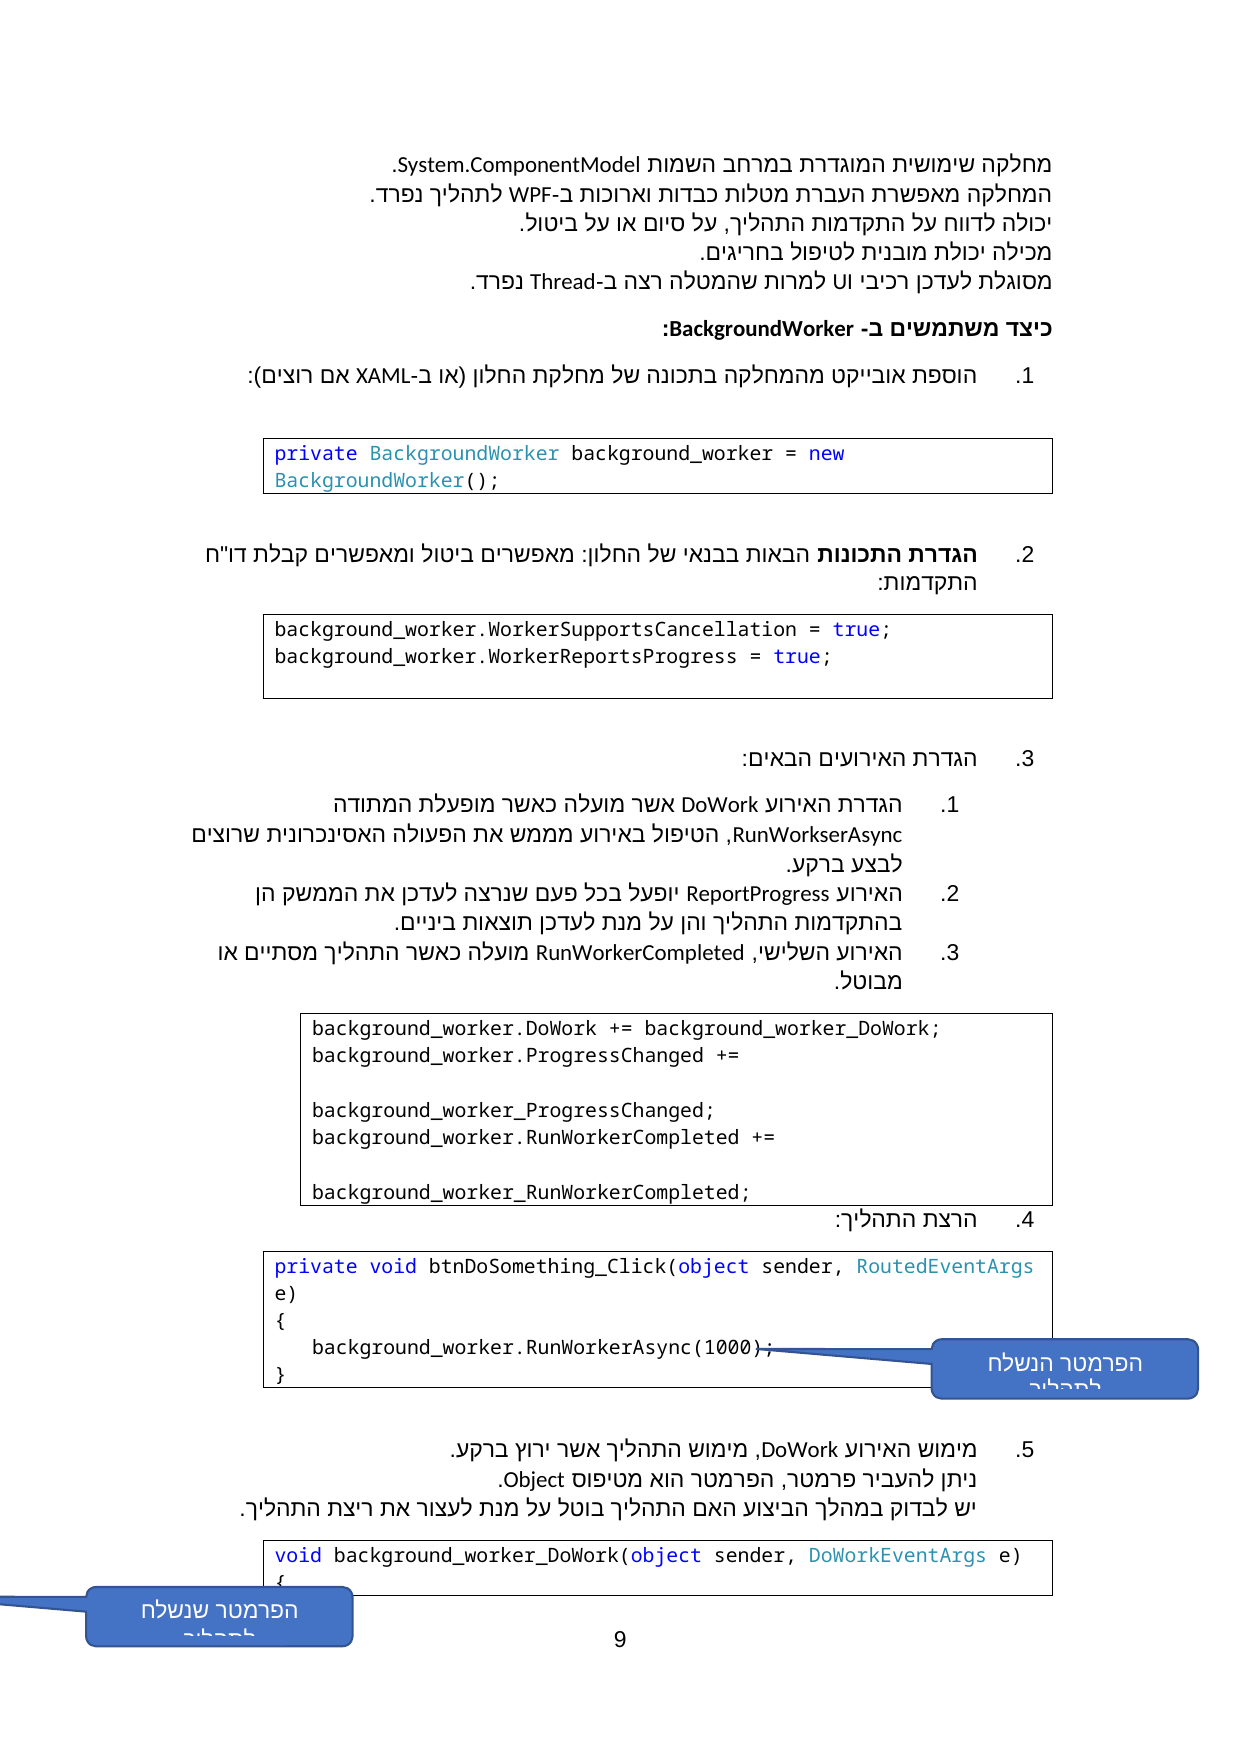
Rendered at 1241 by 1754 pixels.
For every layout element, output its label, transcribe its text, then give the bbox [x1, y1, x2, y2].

list הגדרת האירוע DoWork אשר מועלה כאשר מופעלת המתודה RunWorkserAsync, הטיפול באירוע מממש את הפעולה האסינכרונית שרוצים לבצע ברקע. [187, 790, 940, 877]
list האירוע ReportProgress יופעל בכל פעם שנרצה לעדכן את הממשק הן בהתקדמות התהליך והן על מנת לעדכן תוצאות ביניים. [187, 879, 940, 936]
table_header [264, 1541, 1052, 1595]
table_header background_worker.WorkerSupportsCancellation = true; background_worker.WorkerReportsProgress = true; [264, 615, 1052, 697]
list מימוש האירוע DoWork, מימוש התהליך אשר ירוץ ברקע. ניתן להעביר פרמטר, הפרמטר הוא מטיפוס Object. יש לבדוק במהלך הביצוע האם התהליך בוטל על מנת לעצור את ריצת התהליך. [187, 1435, 1015, 1521]
table_header private BackgroundWorker background_worker = new BackgroundWorker(); [264, 439, 1052, 493]
list האירוע השלישי, RunWorkerCompleted מועלה כאשר התהליך מסתיים או מבוטל. [187, 938, 940, 994]
text כיצד משתמשים ב- BackgroundWorker: [187, 314, 1053, 342]
list הרצת התהליך: [187, 1206, 1015, 1232]
list הגדרת התכונות הבאות בבנאי של החלון: מאפשרים ביטול ומאפשרים קבלת דו"ח התקדמות: [187, 541, 1015, 596]
list הגדרת האירועים הבאים: [187, 745, 1015, 772]
table_header private void btnDoSomething_Click(object sender, RoutedEventArgs e) { background_worker.RunWorkerAsync(1000); } [264, 1252, 1052, 1387]
text מחלקה שימושית המוגדרת במרחב השמות System.ComponentModel. המחלקה מאפשרת העברת מטלות כבדות וארוכות ב-WPF לתהליך נפרד. יכולה לדווח על התקדמות התהליך, על סיום או על ביטול. מכילה יכולת מובנית לטיפול בחריגים. מסוגלת לעדכן רכיבי UI למרות שהמטלה רצה ב-Thread נפרד. [187, 150, 1053, 295]
table_header background_worker.DoWork += background_worker_DoWork; background_worker.ProgressChanged += background_worker_ProgressChanged; background_worker.RunWorkerCompleted += background_worker_RunWorkerCompleted; [301, 1014, 1052, 1205]
list הוספת אובייקט מהמחלקה בתכונה של מחלקת החלון (או ב-XAML אם רוצים): [187, 361, 1015, 419]
